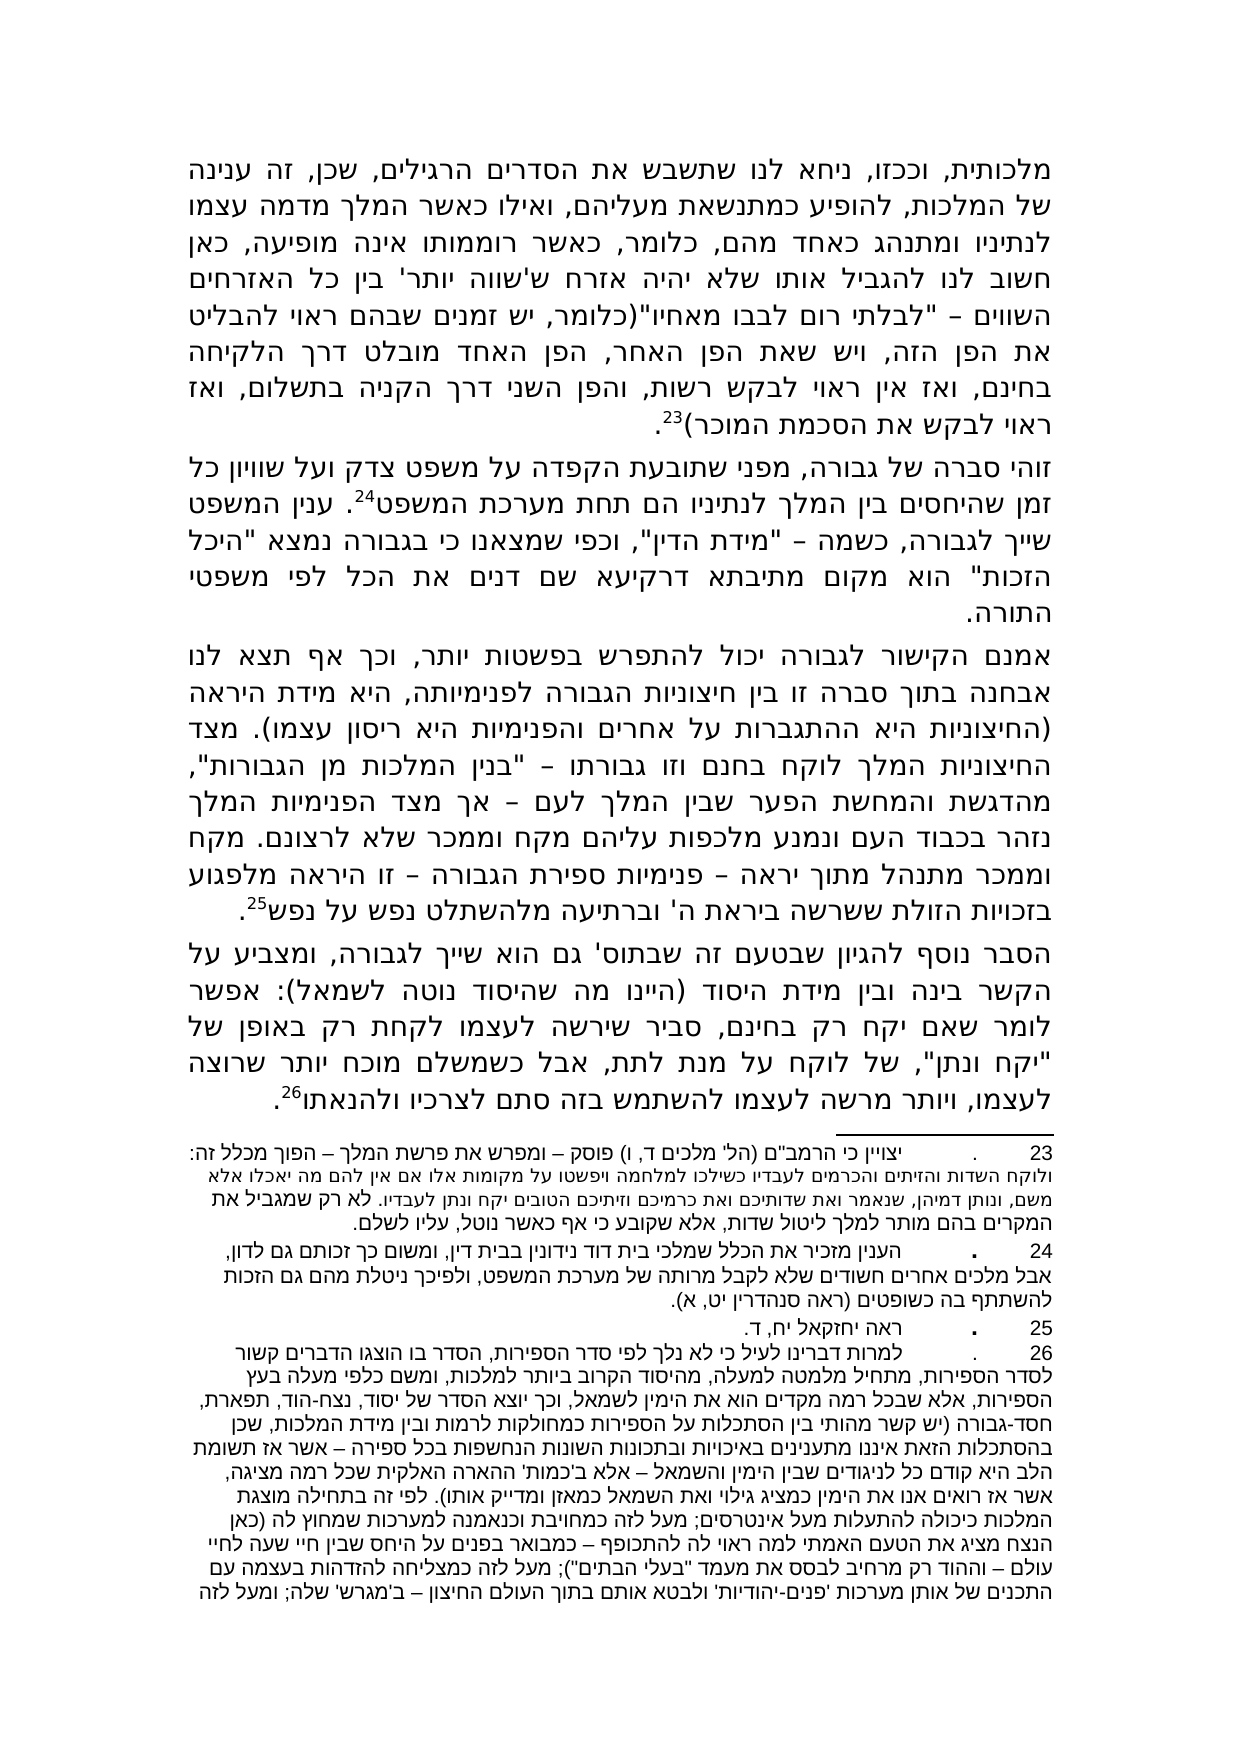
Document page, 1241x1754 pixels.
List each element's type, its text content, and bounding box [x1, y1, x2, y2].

text הסבר נוסף להגיון שבטעם זה שבתוס' גם הוא שייך לגבורה, ומצביע על הקשר בינה ובין מידת היסוד (היינו מה שהיסוד נוטה לשמאל): אפשר לומר שאם יקח רק בחינם, סביר שירשה לעצמו לקחת רק באופן של "יקח ונתן", של לוקח על מנת לתת, אבל כשמשלם מוכח יותר שרוצה לעצמו, ויותר מרשה לעצמו להשתמש בזה סתם לצרכיו ולהנאתו. [187, 934, 1053, 1117]
text טעם זה נראה ממבט ראשון מוזר: בחינם מותר לקחת ובתשלום אסור (אמנם אין זה הכרחי להבין כי כך האמת, ושמא אומר תוס' כי רק נבות הבין כך, ואולי הבין כך מפני שהצעת התשלום נתפרשה לו כמאפשרת לדחותה). יש לומר כי ההגיון הוא שלקיחה בחינם מבטאת הופעה מלכותית, וככזו, ניחא לנו שתשבש את הסדרים הרגילים, שכן, זה ענינה של המלכות, להופיע כמתנשאת מעליהם, ואילו כאשר המלך מדמה עצמו לנתיניו ומתנהג כאחד מהם, כלומר, כאשר רוממותו אינה מופיעה, כאן חשוב לנו להגביל אותו שלא יהיה אזרח ש'שווה יותר' בין כל האזרחים השווים – "לבלתי רום לבבו מאחיו"(כלומר, יש זמנים שבהם ראוי להבליט את הפן הזה, ויש שאת הפן האחר, הפן האחד מובלט דרך הלקיחה בחינם, ואז אין ראוי לבקש רשות, והפן השני דרך הקניה בתשלום, ואז ראוי לבקש את הסכמת המוכר). [187, 150, 1053, 442]
text זוהי סברה של גבורה, מפני שתובעת הקפדה על משפט צדק ועל שוויון כל זמן שהיחסים בין המלך לנתיניו הם תחת מערכת המשפט. ענין המשפט שייך לגבורה, כשמה – "מידת הדין", וכפי שמצאנו כי בגבורה נמצא "היכל הזכות" הוא מקום מתיבתא דרקיעא שם דנים את הכל לפי משפטי התורה. [187, 448, 1053, 630]
text אמנם הקישור לגבורה יכול להתפרש בפשטות יותר, וכך אף תצא לנו אבחנה בתוך סברה זו בין חיצוניות הגבורה לפנימיותה, היא מידת היראה (החיצוניות היא ההתגברות על אחרים והפנימיות היא ריסון עצמו). מצד החיצוניות המלך לוקח בחנם וזו גבורתו – "בנין המלכות מן הגבורות", מהדגשת והמחשת הפער שבין המלך לעם – אך מצד הפנימיות המלך נזהר בכבוד העם ונמנע מלכפות עליהם מקח וממכר שלא לרצונם. מקח וממכר מתנהל מתוך יראה – פנימיות ספירת הגבורה – זו היראה מלפגוע בזכויות הזולת ששרשה ביראת ה' וברתיעה מלהשתלט נפש על נפש. [187, 636, 1053, 928]
